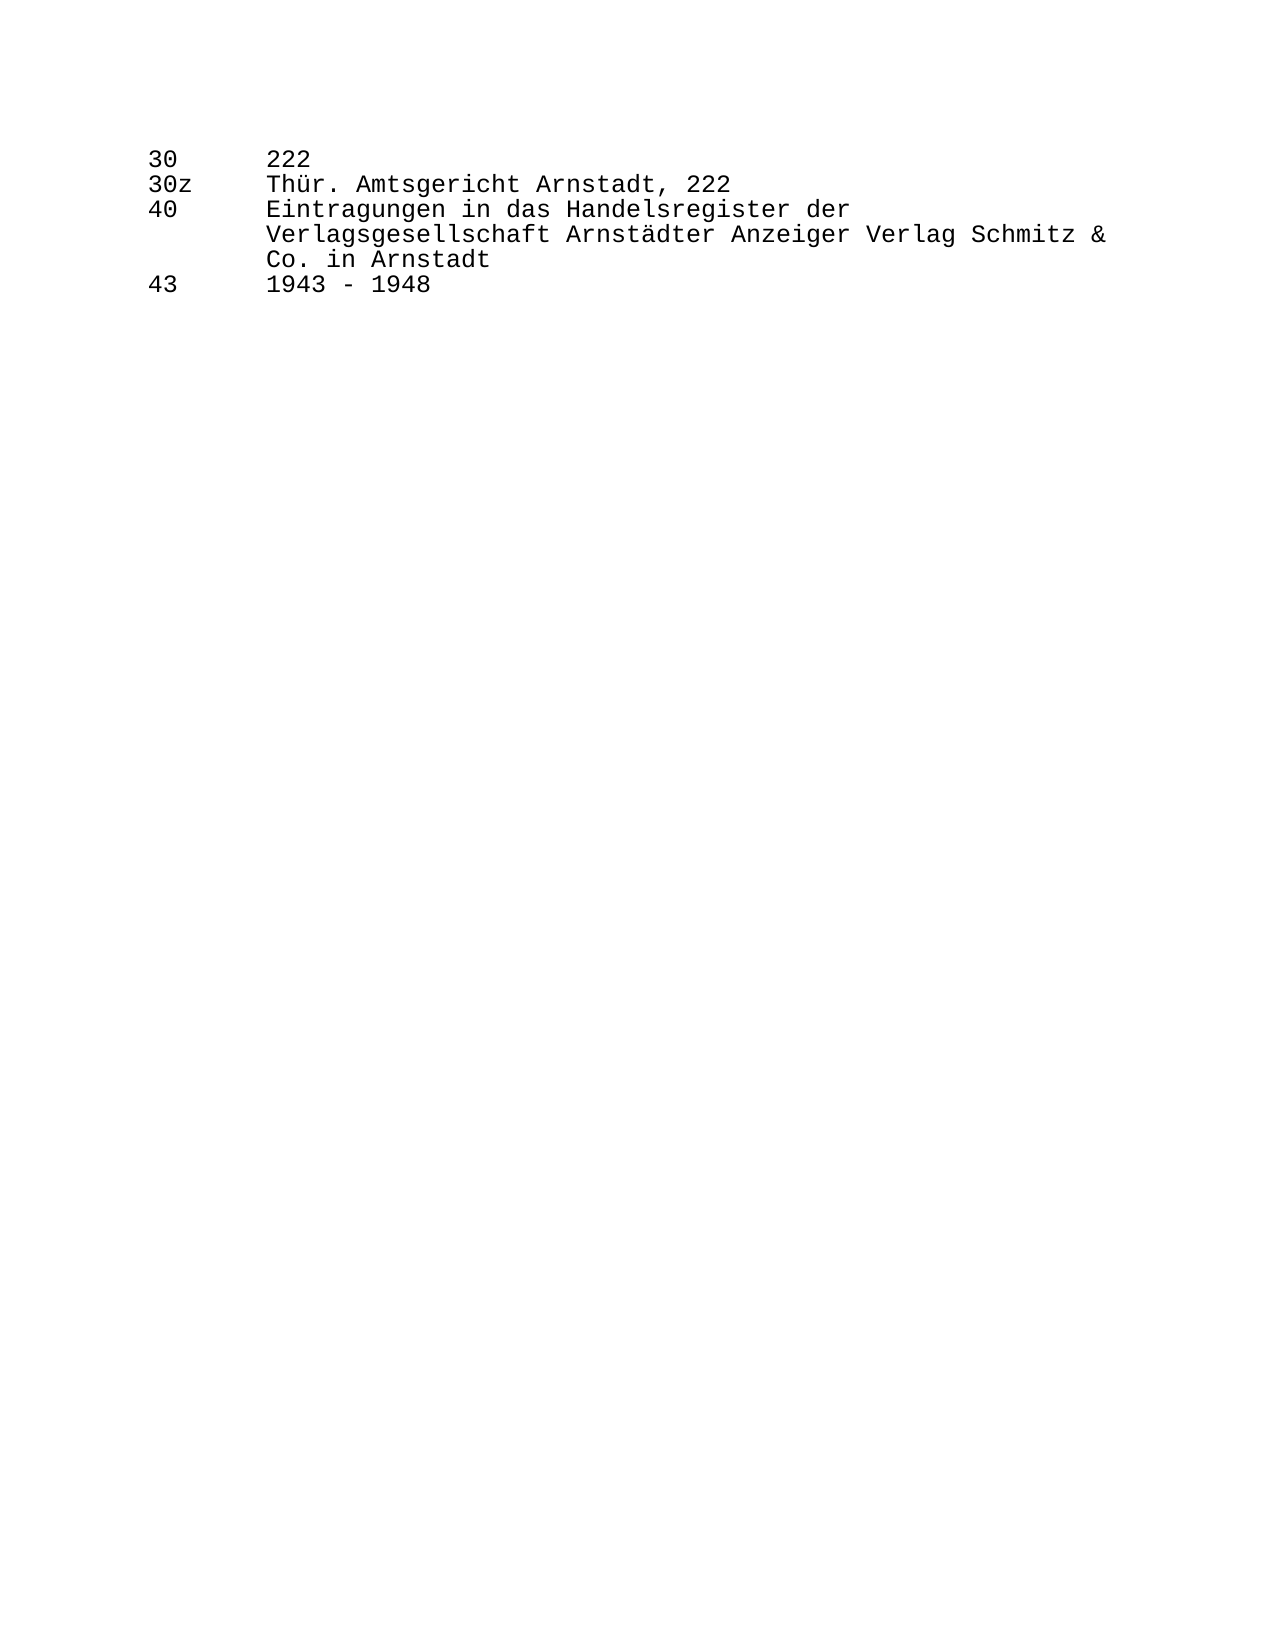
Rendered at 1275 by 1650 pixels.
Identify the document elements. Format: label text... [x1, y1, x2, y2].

text 30z Thür. Amtsgericht Arnstadt, 222 [148, 173, 1127, 198]
text 43 1943 - 1948 [148, 273, 1127, 298]
text 40 Eintragungen in das Handelsregister der k[1{s[Verlagsgesellschaft]s Arnstädter Anzeiger Verlag p[Schmitz]p & Co.} in 2{o[Arnstadt]o}]k [148, 198, 1127, 273]
text 30 222 [148, 148, 1127, 173]
